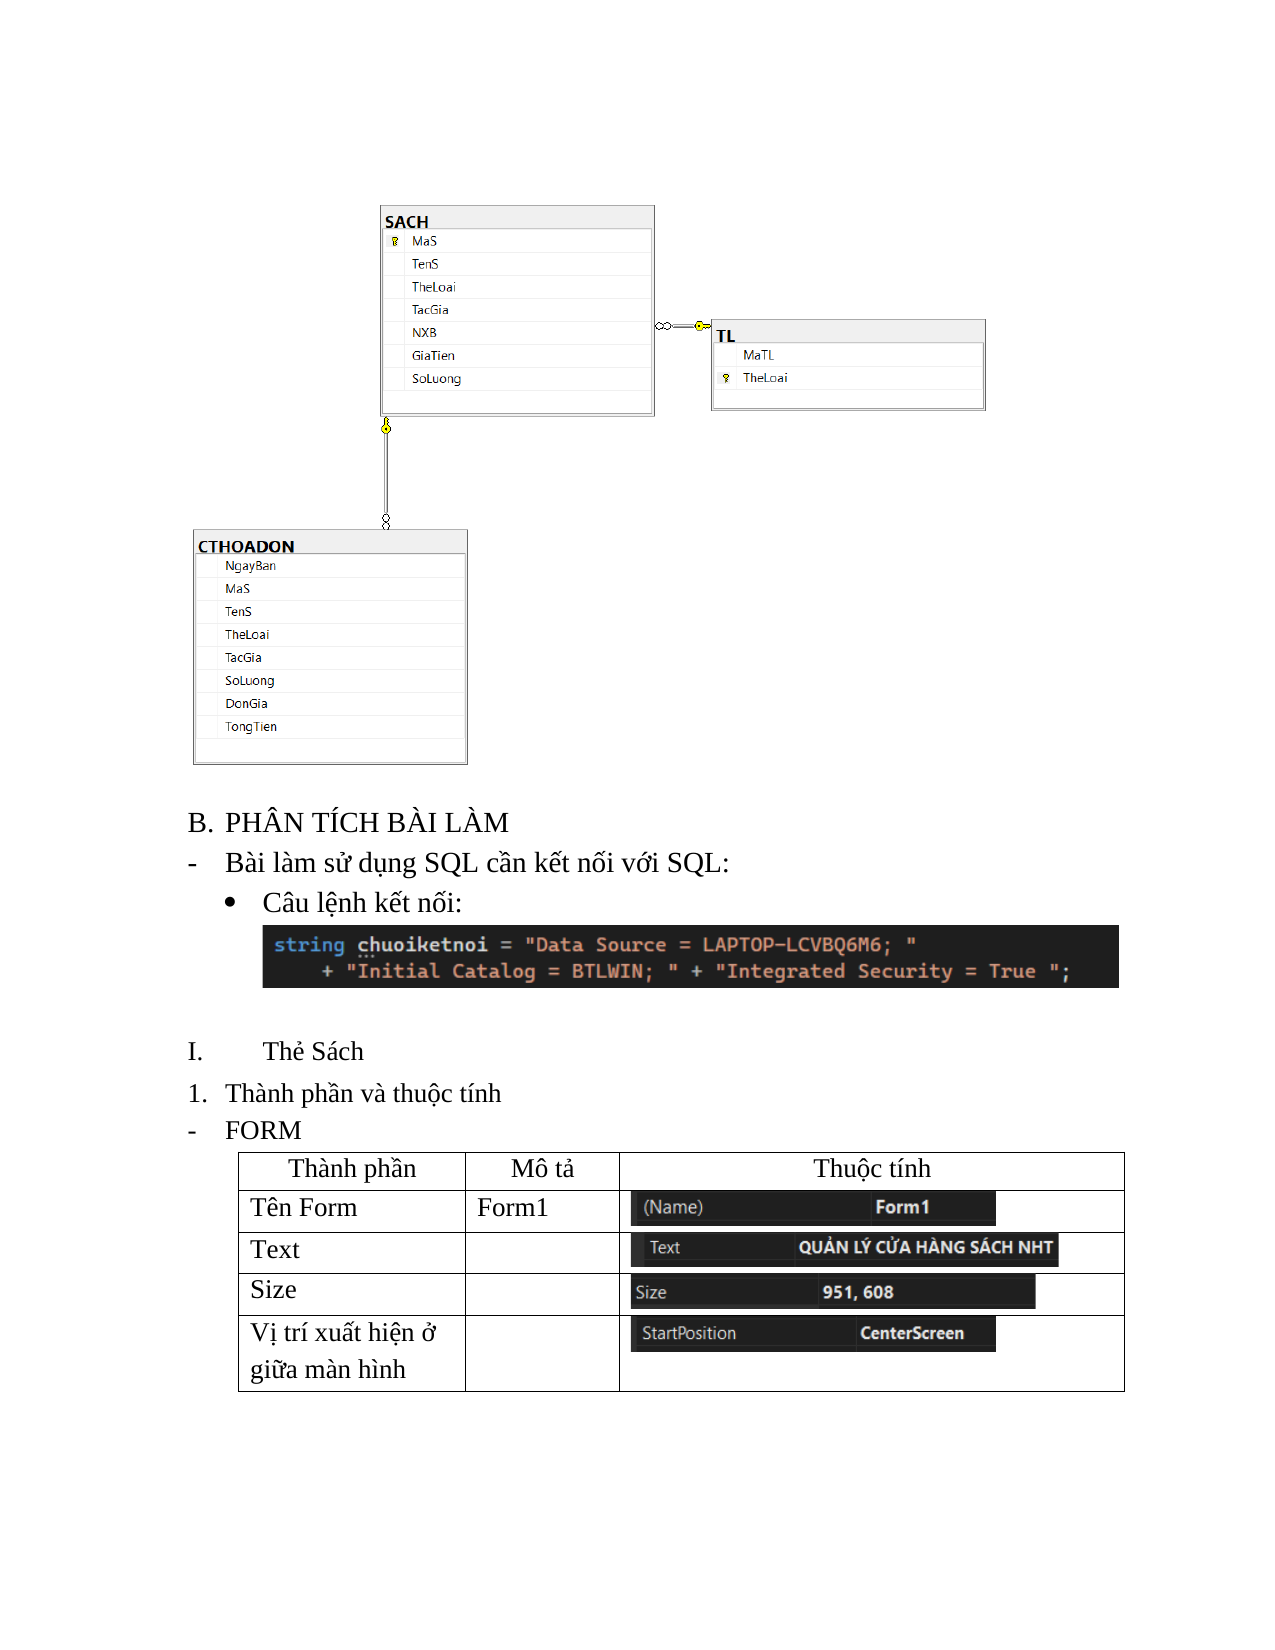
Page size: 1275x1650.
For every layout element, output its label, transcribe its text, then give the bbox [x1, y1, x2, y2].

table_cell Vị trí xuất hiện ở giữa màn hình [239, 1316, 465, 1391]
table_header Thuộc tính [620, 1153, 1124, 1190]
table_cell Size [239, 1274, 465, 1315]
table_cell [620, 1191, 1124, 1232]
picture [630, 1316, 996, 1352]
table_cell Form1 [466, 1191, 619, 1232]
table_cell Text [239, 1233, 465, 1272]
table_cell [466, 1316, 619, 1391]
table_cell [620, 1274, 1124, 1315]
table_cell [466, 1274, 619, 1315]
table_cell [466, 1233, 619, 1272]
picture [630, 1232, 1059, 1267]
subtitle PHÂN TÍCH BÀI LÀM [187, 805, 1125, 839]
list FORM [187, 1114, 1125, 1145]
subtitle Thẻ Sách [187, 1036, 1125, 1067]
picture [150, 150, 1069, 774]
table_header Mô tả [466, 1153, 619, 1190]
subtitle Thành phần và thuộc tính [187, 1077, 1125, 1108]
list Bài làm sử dụng SQL cần kết nối với SQL: [187, 845, 1125, 879]
picture [630, 1273, 1036, 1309]
picture [262, 925, 1119, 988]
table_cell [620, 1316, 1124, 1391]
picture [630, 1191, 996, 1226]
table_cell Tên Form [239, 1191, 465, 1232]
table_cell [620, 1233, 1124, 1272]
table_header Thành phần [239, 1153, 465, 1190]
